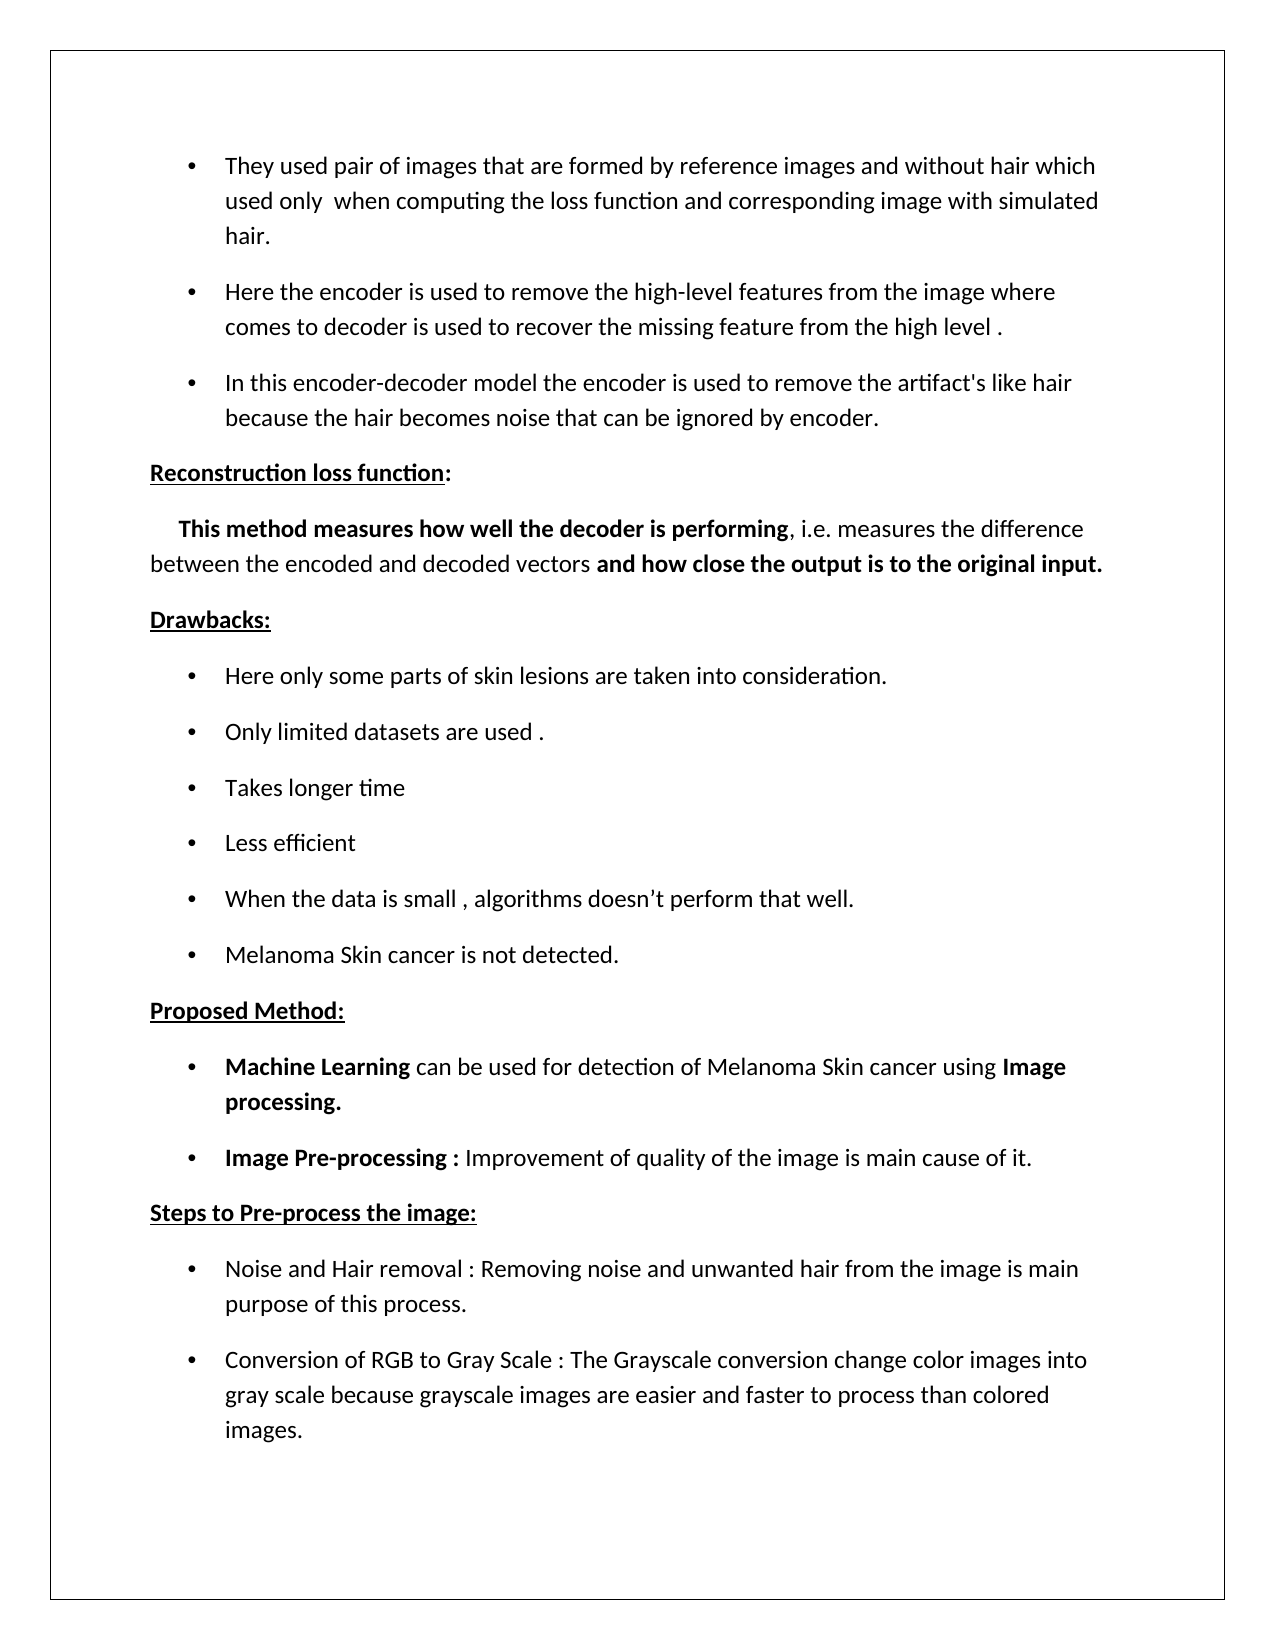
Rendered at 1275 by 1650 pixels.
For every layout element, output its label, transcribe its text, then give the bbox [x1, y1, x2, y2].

list Machine Learning can be used for detection of Melanoma Skin cancer using Image processing. [187, 1051, 1125, 1116]
list Less efficient [187, 827, 1125, 858]
list In this encoder-decoder model the encoder is used to remove the artifact's like hair because the hair becomes noise that can be ignored by encoder. [187, 367, 1125, 432]
list Takes longer time [187, 772, 1125, 802]
list Noise and Hair removal : Removing noise and unwanted hair from the image is main purpose of this process. [187, 1253, 1125, 1319]
list Here the encoder is used to remove the high-level features from the image where comes to decoder is used to recover the missing feature from the high level . [187, 276, 1125, 341]
list They used pair of images that are formed by reference images and without hair which used only when computing the loss function and corresponding image with simulated hair. [187, 150, 1125, 251]
list Here only some parts of skin lesions are taken into consideration. [187, 660, 1125, 691]
list When the data is small , algorithms doesn’t perform that well. [187, 883, 1125, 914]
list Image Pre-processing : Improvement of quality of the image is main cause of it. [187, 1142, 1125, 1172]
text Steps to Pre-process the image: [150, 1197, 1125, 1228]
list Melanoma Skin cancer is not detected. [187, 939, 1125, 970]
text Proposed Method: [150, 995, 1125, 1026]
text Drawbacks: [150, 604, 1125, 635]
list Only limited datasets are used . [187, 716, 1125, 746]
text Reconstruction loss function: [150, 457, 1125, 488]
list Conversion of RGB to Gray Scale : The Grayscale conversion change color images into gray scale because grayscale images are easier and faster to process than colored images. [187, 1344, 1125, 1445]
text This method measures how well the decoder is performing, i.e. measures the difference between the encoded and decoded vectors and how close the output is to the original input. [150, 513, 1125, 579]
